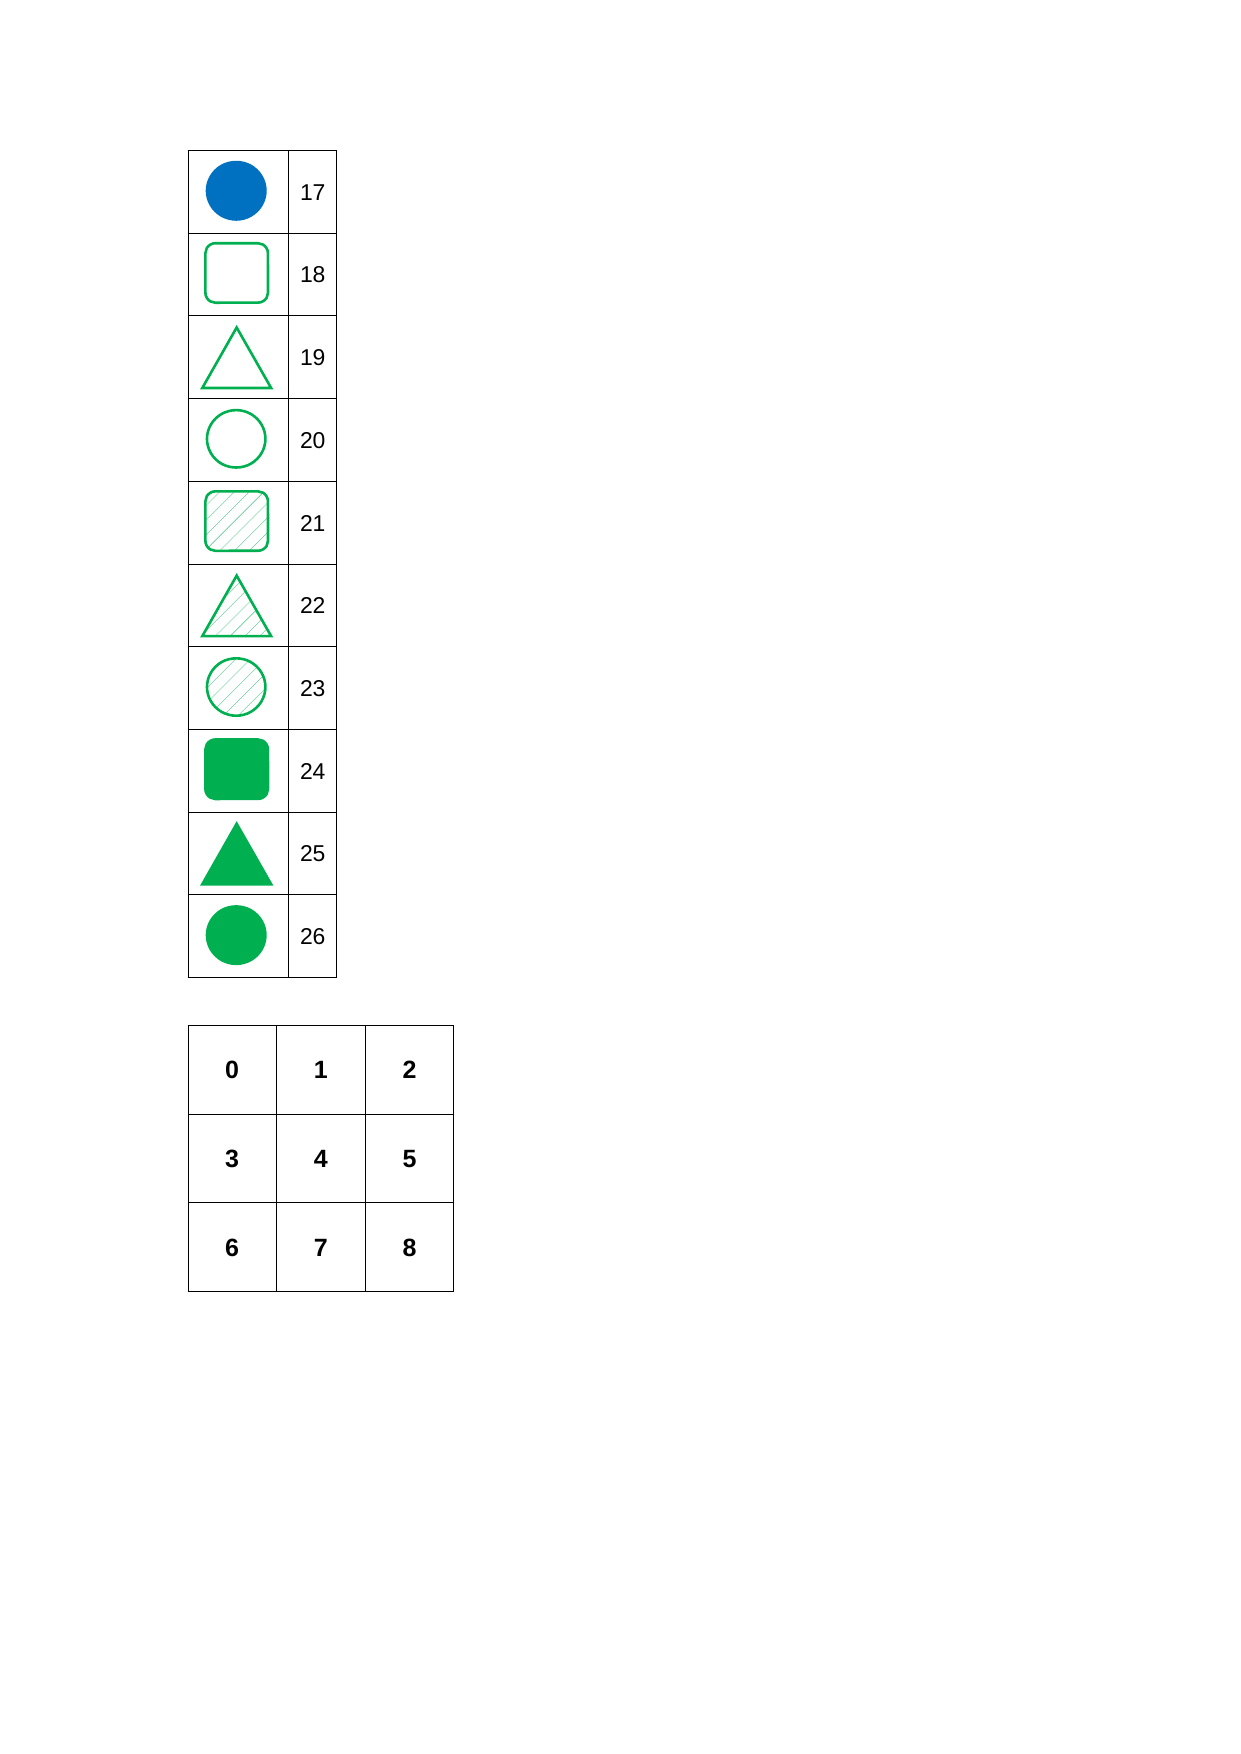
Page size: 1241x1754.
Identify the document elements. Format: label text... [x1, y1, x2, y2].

table_cell 4 [277, 1115, 365, 1202]
table_cell 20 [289, 399, 336, 481]
table_cell [189, 316, 288, 398]
table_header 0 [189, 1026, 276, 1114]
table_cell 6 [189, 1203, 276, 1291]
table_header 1 [277, 1026, 365, 1114]
table_cell 7 [277, 1203, 365, 1291]
table_cell 22 [289, 565, 336, 646]
table_cell 23 [289, 647, 336, 729]
table_header 2 [366, 1026, 453, 1114]
table_cell [189, 813, 288, 894]
table_cell 26 [289, 895, 336, 977]
table_cell [189, 482, 288, 563]
table_cell 18 [289, 234, 336, 315]
table_cell 25 [289, 813, 336, 894]
table_cell 8 [366, 1203, 453, 1291]
table_cell [189, 399, 288, 481]
table_cell 21 [289, 482, 336, 563]
table_cell 5 [366, 1115, 453, 1202]
table_cell [189, 730, 288, 812]
table_cell [189, 234, 288, 315]
table_cell 19 [289, 316, 336, 398]
table_cell 24 [289, 730, 336, 812]
table_cell 17 [289, 151, 336, 233]
table_cell [189, 647, 288, 729]
table_cell [189, 565, 288, 646]
table_cell [189, 895, 288, 977]
table_cell 3 [189, 1115, 276, 1202]
table_cell [189, 151, 288, 233]
